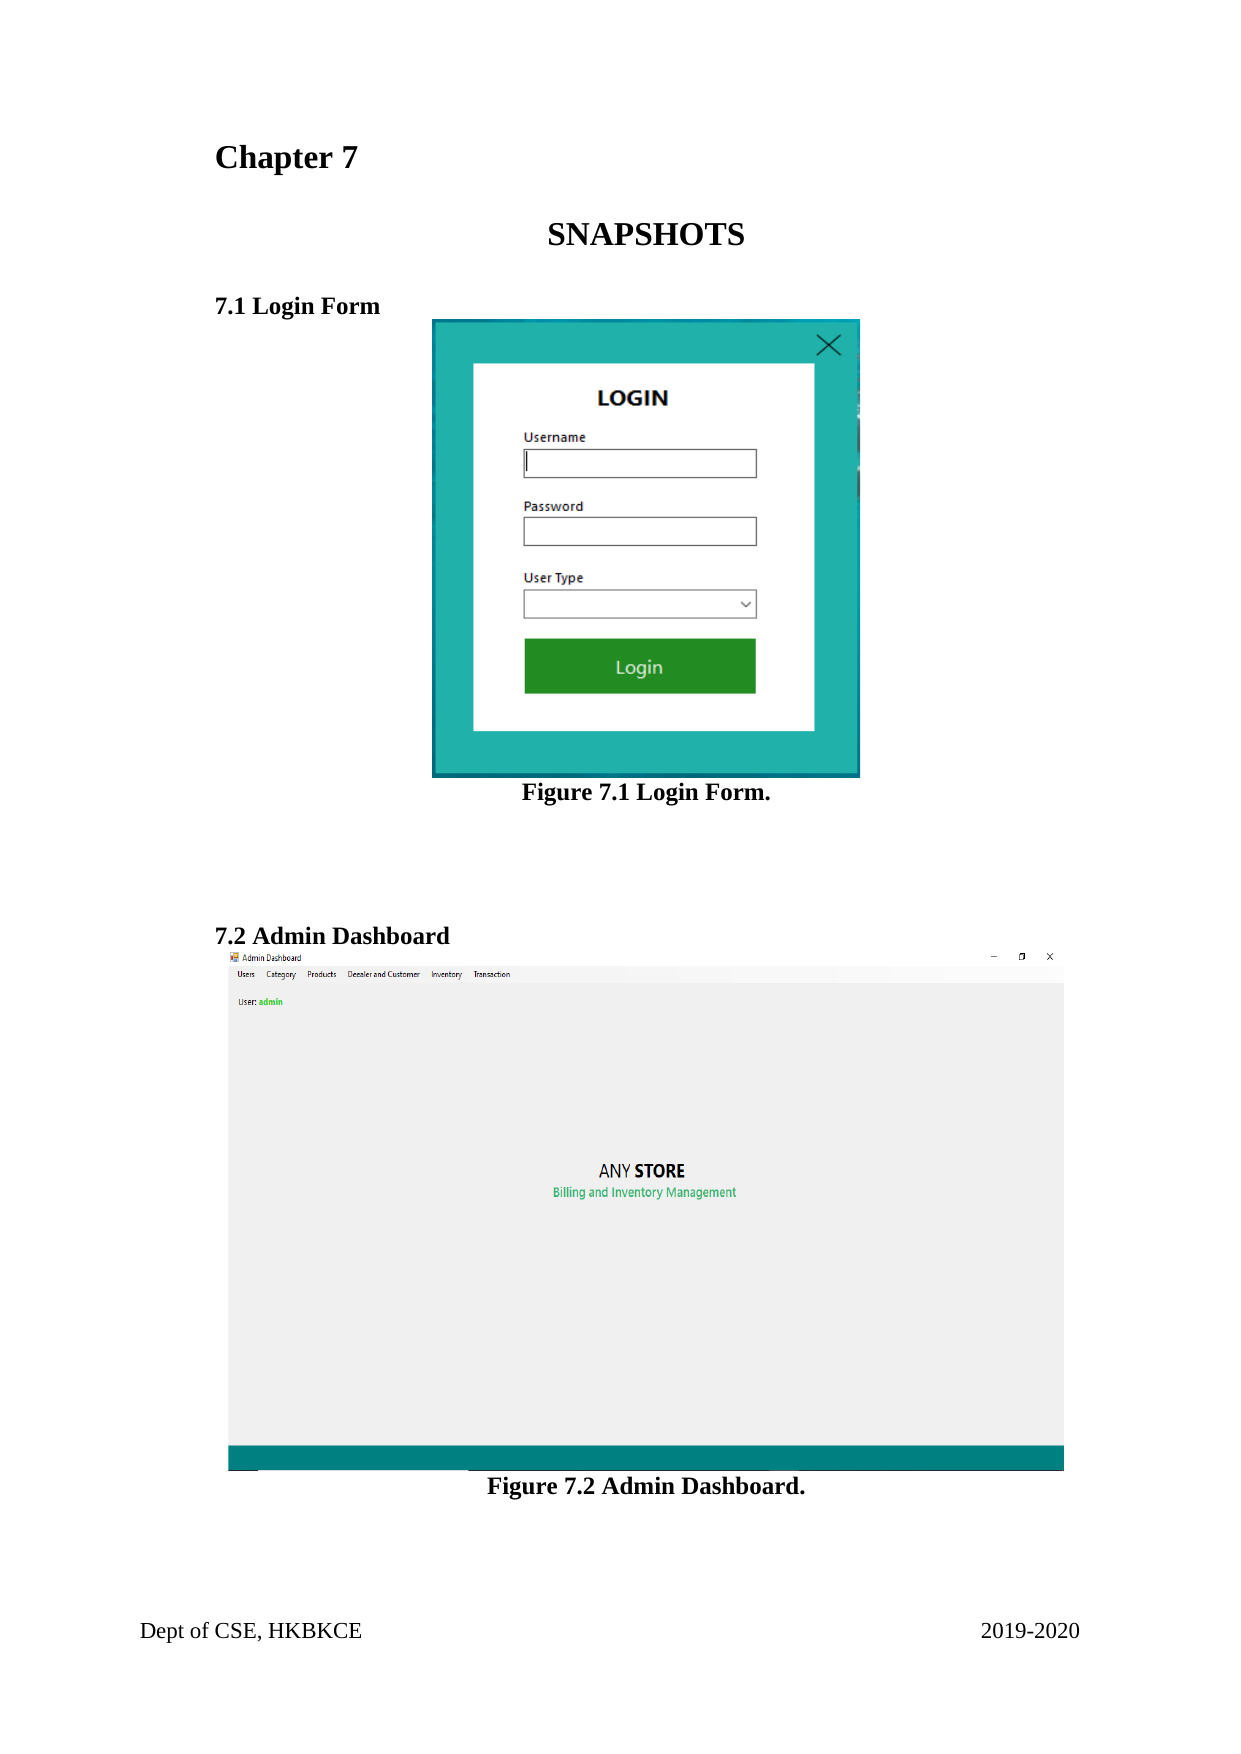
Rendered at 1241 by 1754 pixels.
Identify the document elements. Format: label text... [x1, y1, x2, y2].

text Figure 7.2 Admin Dashboard. [139, 1471, 1153, 1499]
text 7.1 Login Form [139, 291, 1153, 319]
text Figure 7.1 Login Form. [139, 777, 1153, 806]
text 7.2 Admin Dashboard [139, 921, 1153, 950]
text Chapter 7 [139, 137, 1153, 176]
picture [228, 950, 1064, 1471]
picture [432, 319, 861, 778]
text SNAPSHOTS [139, 214, 1153, 252]
